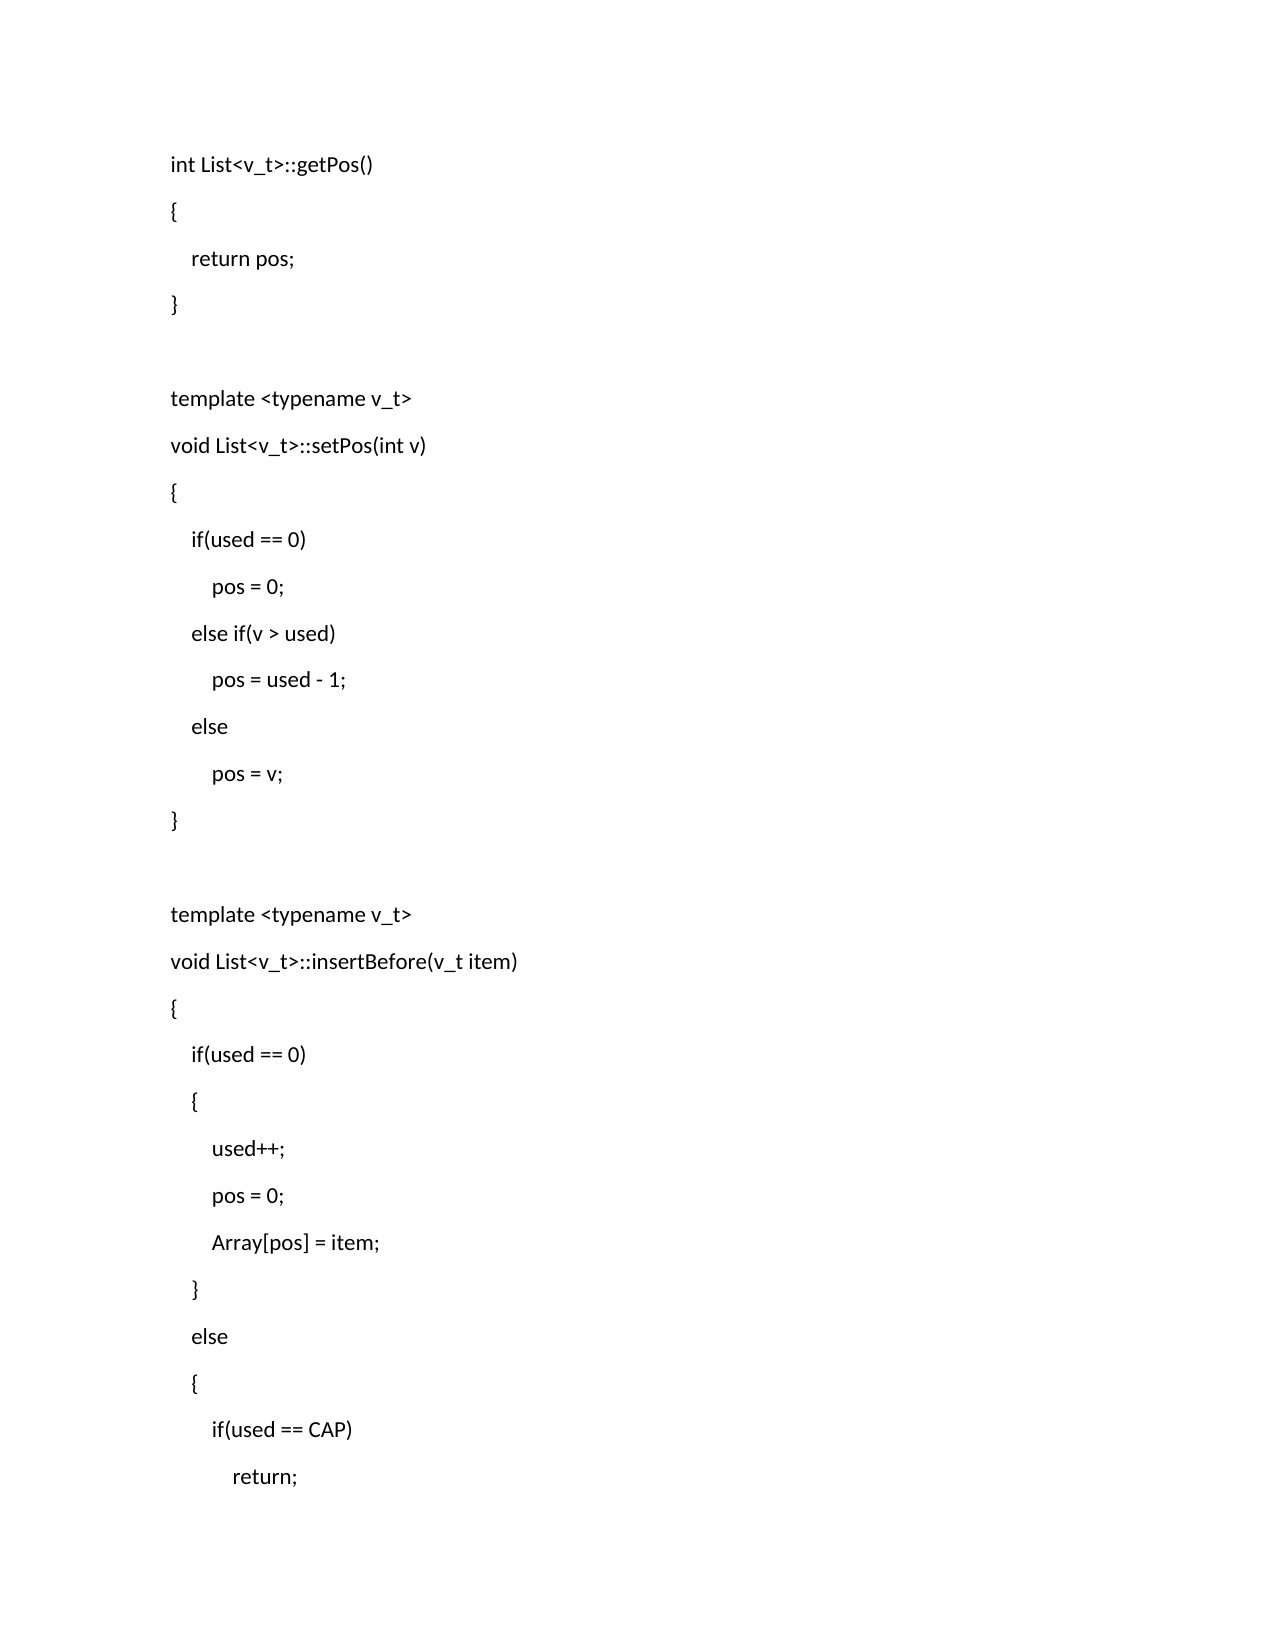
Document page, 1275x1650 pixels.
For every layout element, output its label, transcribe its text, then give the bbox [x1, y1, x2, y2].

text if(used == 0) [150, 525, 1125, 553]
text } [150, 806, 1125, 834]
text else [150, 712, 1125, 741]
text return pos; [150, 244, 1125, 272]
text { [150, 478, 1125, 506]
text template <typename v_t> [150, 384, 1125, 412]
text return; [150, 1462, 1125, 1491]
text } [150, 1275, 1125, 1303]
text { [150, 1369, 1125, 1397]
text void List<v_t>::setPos(int v) [150, 431, 1125, 459]
text { [150, 197, 1125, 225]
text pos = 0; [150, 572, 1125, 600]
text int List<v_t>::getPos() [150, 150, 1125, 178]
text if(used == CAP) [150, 1416, 1125, 1444]
text { [150, 1087, 1125, 1116]
text else [150, 1322, 1125, 1350]
text template <typename v_t> [150, 900, 1125, 928]
text else if(v > used) [150, 619, 1125, 647]
text void List<v_t>::insertBefore(v_t item) [150, 947, 1125, 975]
text pos = v; [150, 759, 1125, 787]
text pos = 0; [150, 1181, 1125, 1209]
text { [150, 994, 1125, 1022]
text Array[pos] = item; [150, 1228, 1125, 1256]
text if(used == 0) [150, 1041, 1125, 1069]
text used++; [150, 1134, 1125, 1162]
text } [150, 291, 1125, 319]
text pos = used - 1; [150, 666, 1125, 694]
